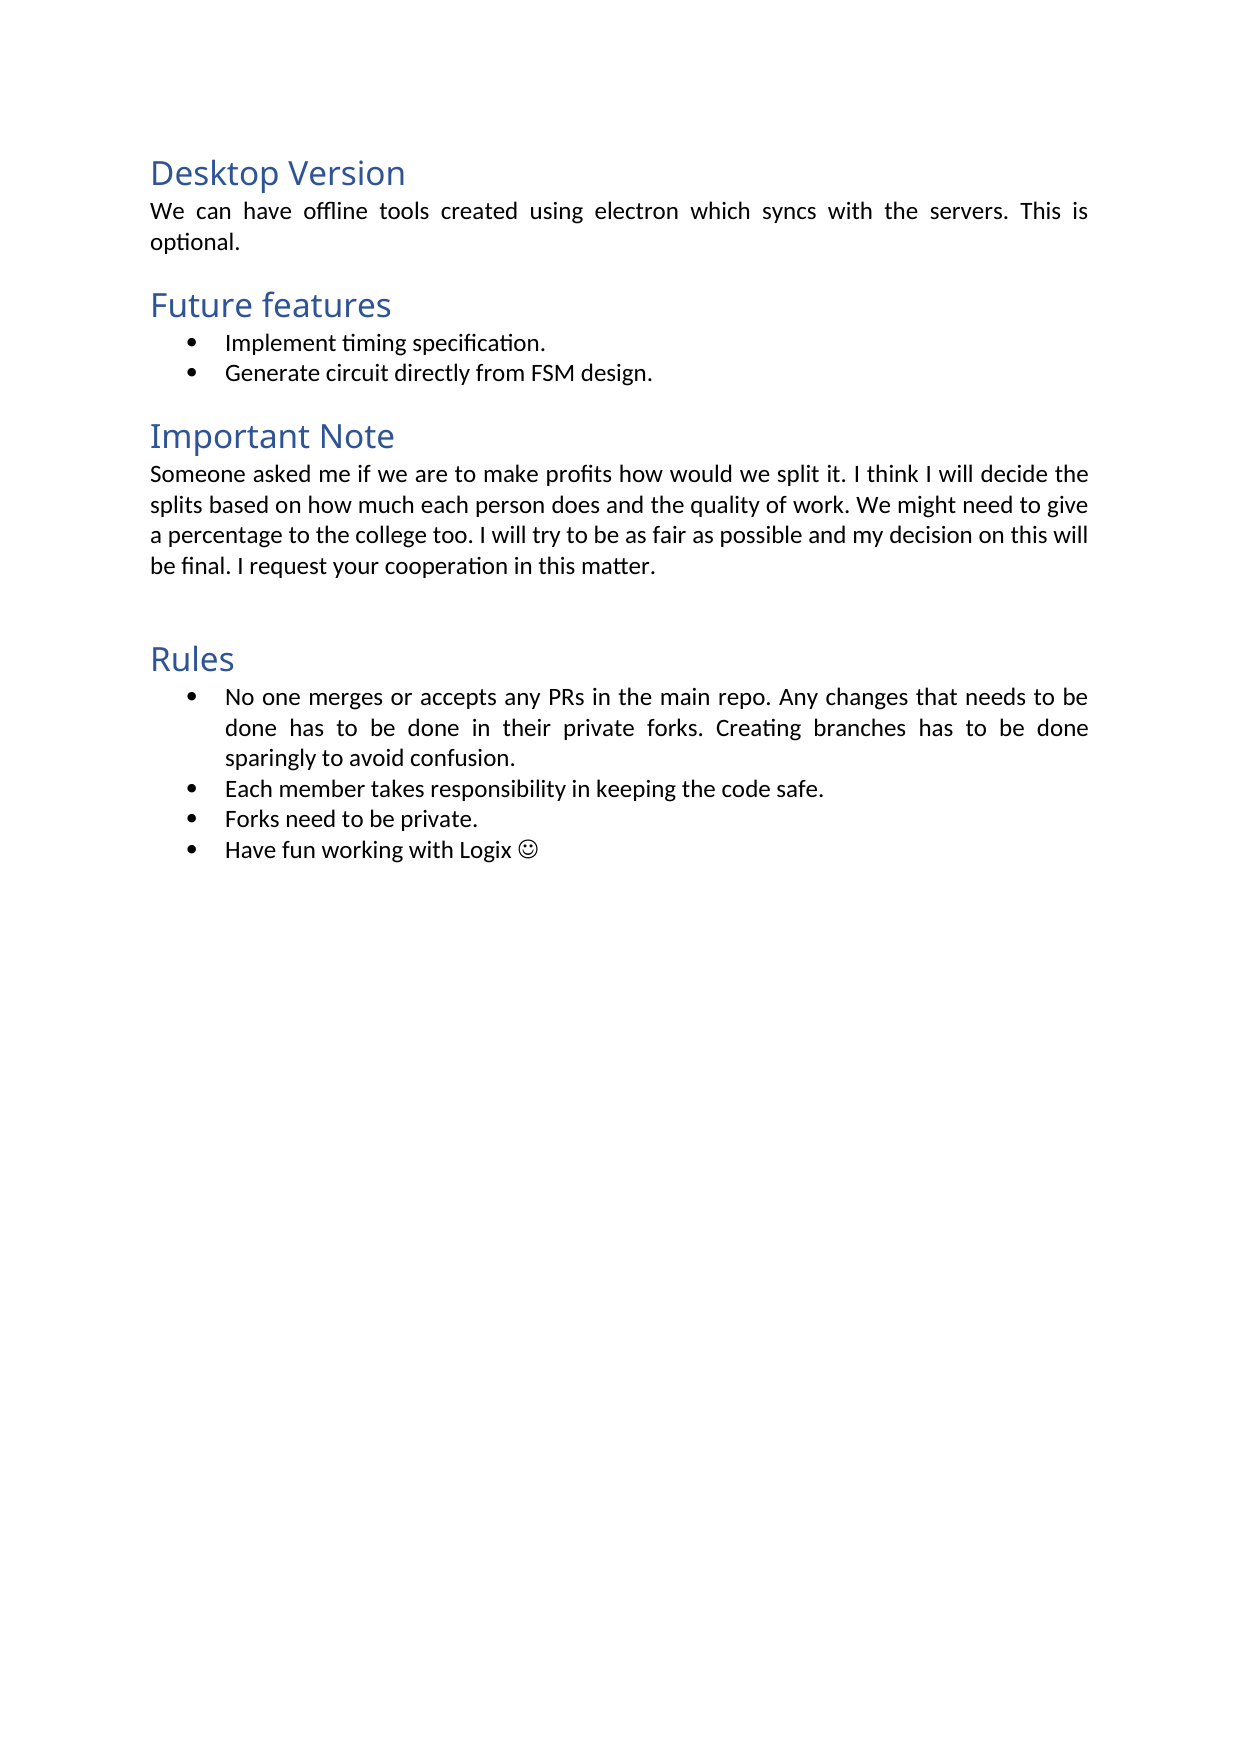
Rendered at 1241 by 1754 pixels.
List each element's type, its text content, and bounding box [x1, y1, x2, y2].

text Someone asked me if we are to make profits how would we split it. I think I will decide the splits based on how much each person does and the quality of work. We might need to give a percentage to the college too. I will try to be as fair as possible and my decision on this will be final. I request your cooperation in this matter. [150, 458, 1090, 580]
list Implement timing specification. [187, 327, 1090, 357]
subtitle Desktop Version [150, 150, 1090, 195]
list Each member takes responsibility in keeping the code safe. [187, 773, 1090, 803]
list Have fun working with Logix [187, 834, 1090, 864]
list No one merges or accepts any PRs in the main repo. Any changes that needs to be done has to be done in their private forks. Creating branches has to be done sparingly to avoid confusion. [187, 681, 1090, 773]
list Forks need to be private. [187, 803, 1090, 834]
subtitle Future features [150, 281, 1090, 327]
subtitle Important Note [150, 413, 1090, 458]
text We can have offline tools created using electron which syncs with the servers. This is optional. [150, 195, 1090, 256]
subtitle Rules [150, 636, 1090, 681]
list Generate circuit directly from FSM design. [187, 357, 1090, 388]
